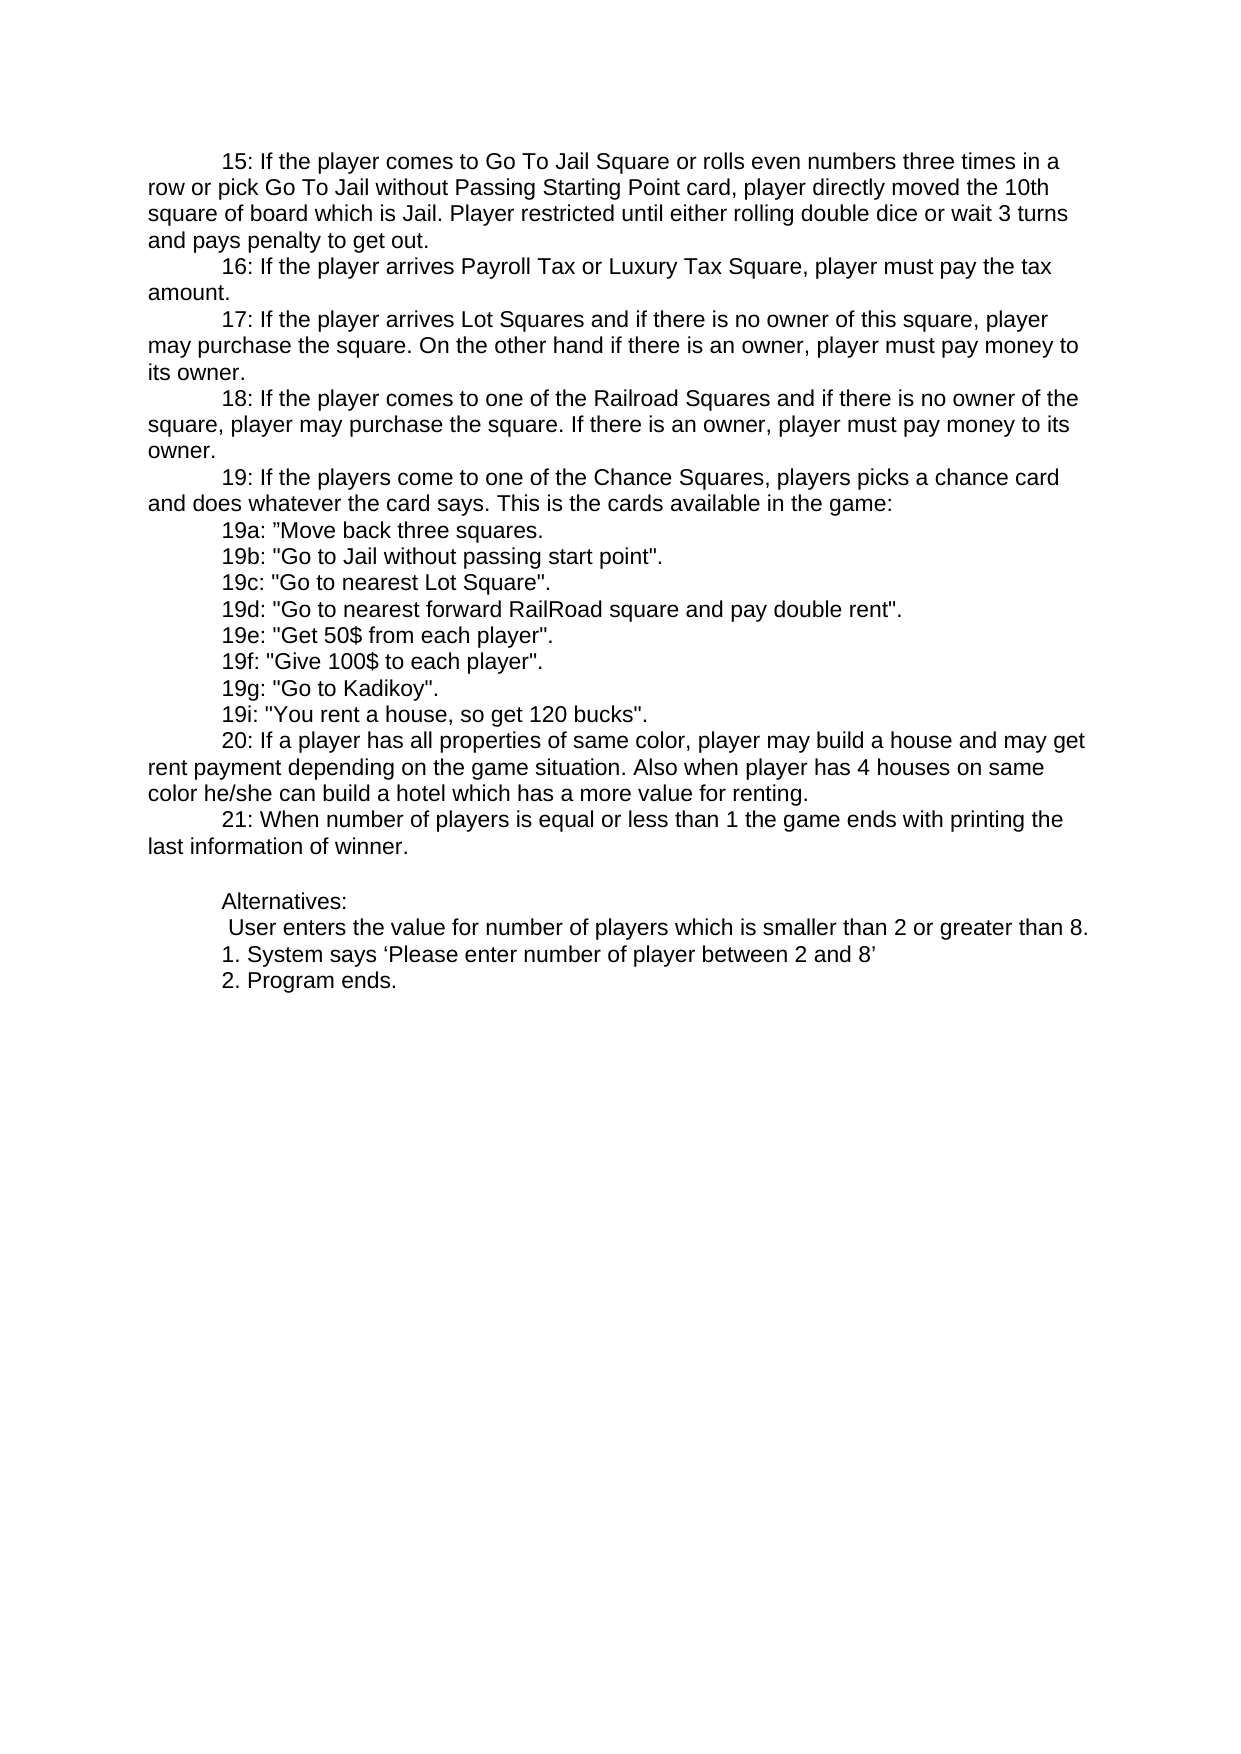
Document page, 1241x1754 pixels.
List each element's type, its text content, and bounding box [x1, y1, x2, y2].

text 21: When number of players is equal or less than 1 the game ends with printing the last information of winner. [148, 806, 1093, 859]
text 19b: "Go to Jail without passing start point". [148, 543, 1093, 569]
text 19e: "Get 50$ from each player". [148, 622, 1093, 648]
text 19i: "You rent a house, so get 120 bucks". [148, 701, 1093, 727]
text 1. System says ‘Please enter number of player between 2 and 8’ [148, 941, 1093, 967]
text 16: If the player arrives Payroll Tax or Luxury Tax Square, player must pay the tax amount. [148, 253, 1093, 306]
text Alternatives: [148, 888, 1093, 914]
text 15: If the player comes to Go To Jail Square or rolls even numbers three times in a row or pick Go To Jail without Passing Starting Point card, player directly moved the 10th square of board which is Jail. Player restricted until either rolling double dice or wait 3 turns and pays penalty to get out. [148, 148, 1093, 253]
text 2. Program ends. [148, 967, 1093, 993]
text 19g: "Go to Kadikoy". [148, 675, 1093, 701]
text 19f: "Give 100$ to each player". [148, 648, 1093, 675]
text 20: If a player has all properties of same color, player may build a house and may get rent payment depending on the game situation. Also when player has 4 houses on same color he/she can build a hotel which has a more value for renting. [148, 727, 1093, 806]
text 17: If the player arrives Lot Squares and if there is no owner of this square, player may purchase the square. On the other hand if there is an owner, player must pay money to its owner. [148, 306, 1093, 385]
text User enters the value for number of players which is smaller than 2 or greater than 8. [148, 914, 1093, 941]
text 18: If the player comes to one of the Railroad Squares and if there is no owner of the square, player may purchase the square. If there is an owner, player must pay money to its owner. [148, 385, 1093, 464]
text 19: If the players come to one of the Chance Squares, players picks a chance card and does whatever the card says. This is the cards available in the game: [148, 464, 1093, 517]
text 19a: ”Move back three squares. [148, 517, 1093, 543]
text 19d: "Go to nearest forward RailRoad square and pay double rent". [148, 596, 1093, 622]
text 19c: "Go to nearest Lot Square". [148, 569, 1093, 596]
